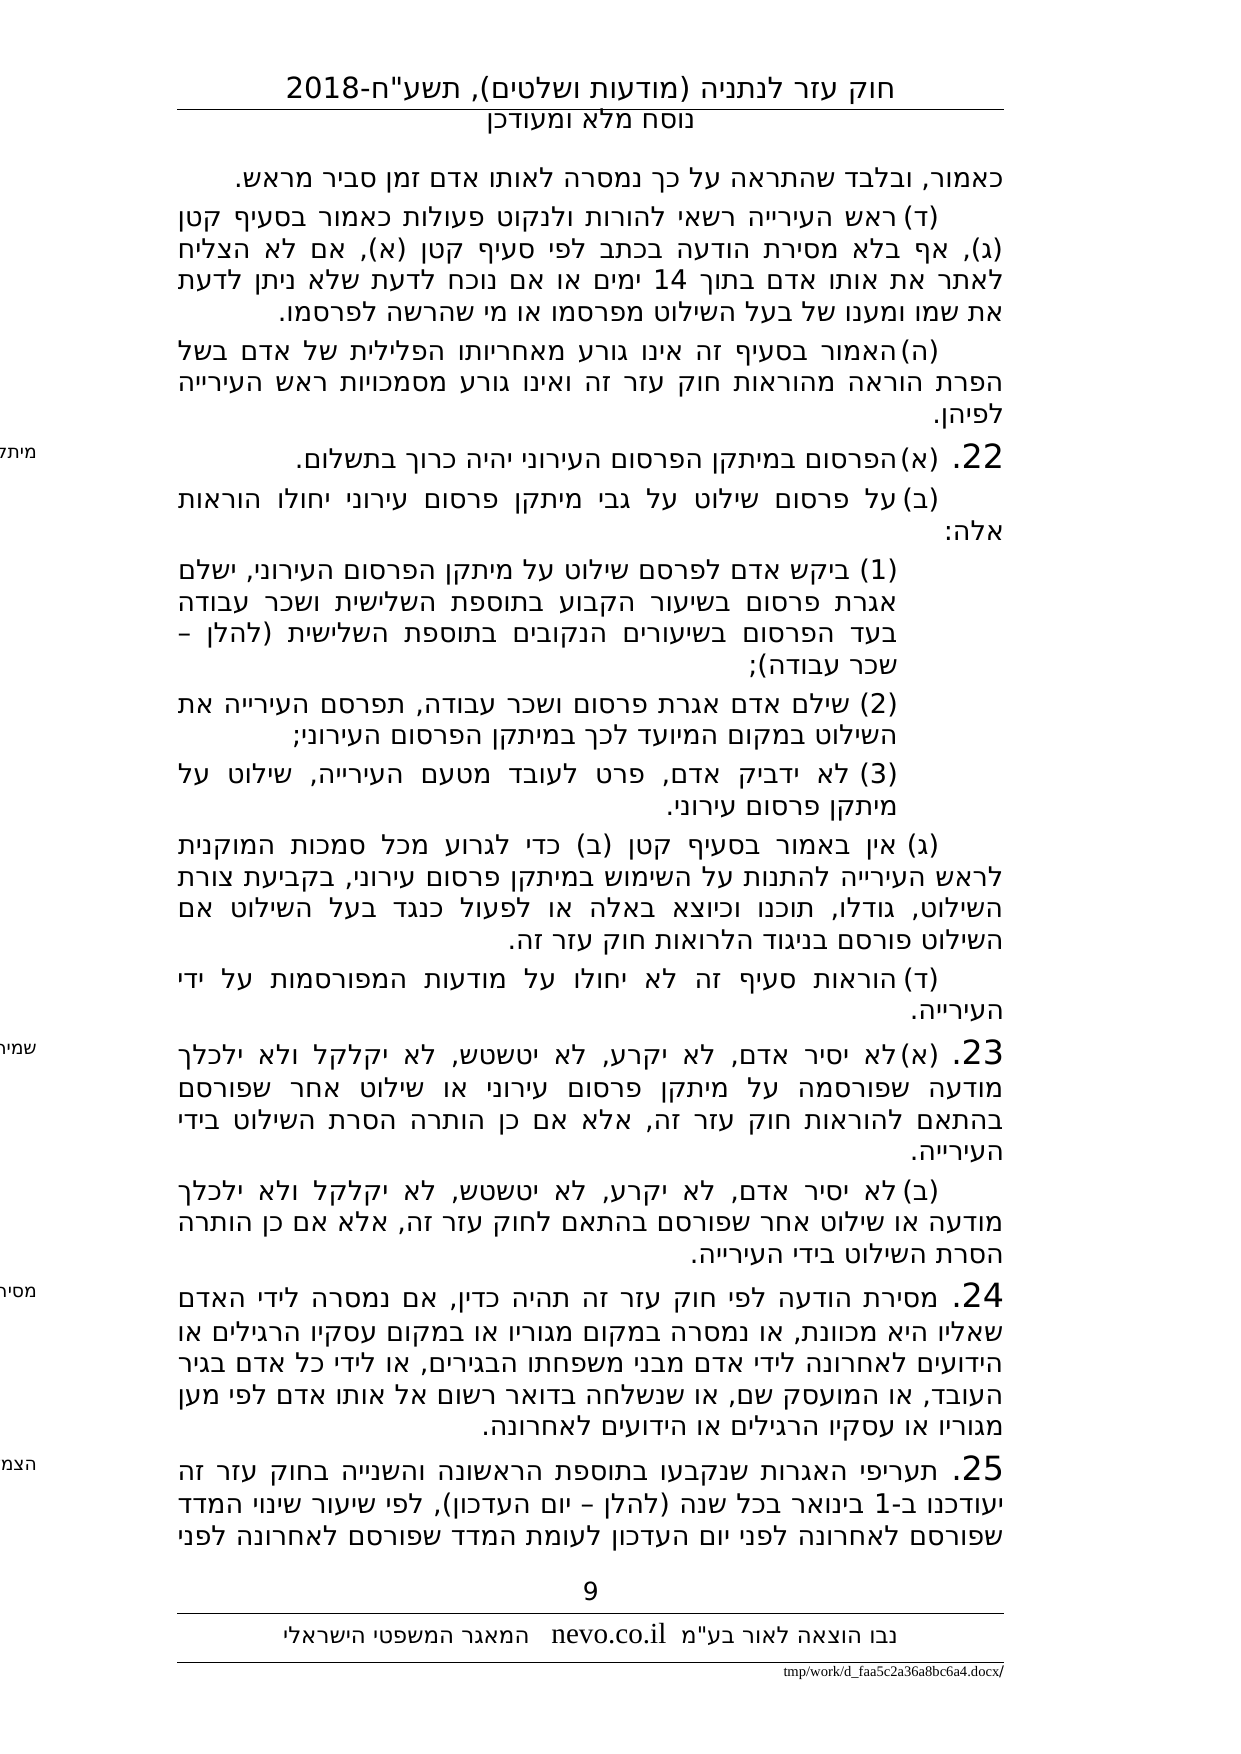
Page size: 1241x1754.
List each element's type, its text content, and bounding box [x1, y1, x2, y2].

text (ה) האמור בסעיף זה אינו גורע מאחריותו הפלילית של אדם בשל הפרת הוראה מהוראות חוק עזר זה ואינו גורע מסמכויות ראש העירייה לפיהן. [177, 335, 1004, 430]
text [177, 162, 1004, 194]
text (ג) אין באמור בסעיף קטן (ב) כדי לגרוע מכל סמכות המוקנית לראש העירייה להתנות על השימוש במיתקן פרסום עירוני, בקביעת צורת השילוט, גודלו, תוכנו וכיוצא באלה או לפעול כנגד בעל השילוט אם השילוט פורסם בניגוד הלרואות חוק עזר זה. [177, 829, 1004, 956]
text 22. (א) הפרסום במיתקן הפרסום העירוני יהיה כרוך בתשלום. [177, 437, 1004, 476]
text (ב) על פרסום שילוט על גבי מיתקן פרסום עירוני יחולו הוראות אלה: [177, 484, 1004, 547]
text 24. מסירת הודעה לפי חוק עזר זה תהיה כדין, אם נמסרה לידי האדם שאליו היא מכוונת, או נמסרה במקום מגוריו או במקום עסקיו הרגילים או הידועים לאחרונה לידי אדם מבני משפחתו הבגירים, או לידי כל אדם בגיר העובד, או המועסק שם, או שנשלחה בדואר רשום אל אותו אדם לפי מען מגוריו או עסקיו הרגילים או הידועים לאחרונה. [177, 1277, 1004, 1442]
text (ב) לא יסיר אדם, לא יקרע, לא יטשטש, לא יקלקל ולא ילכלך מודעה או שילוט אחר שפורסם בהתאם לחוק עזר זה, אלא אם כן הותרה הסרת השילוט בידי העירייה. [177, 1175, 1004, 1269]
text 23. (א) לא יסיר אדם, לא יקרע, לא יטשטש, לא יקלקל ולא ילכלך מודעה שפורסמה על מיתקן פרסום עירוני או שילוט אחר שפורסם בהתאם להוראות חוק עזר זה, אלא אם כן הותרה הסרת השילוט בידי העירייה. [177, 1034, 1004, 1167]
text (ד) הוראות סעיף זה לא יחולו על מודעות המפורסמות על ידי העירייה. [177, 963, 1004, 1026]
text (ד) ראש העירייה רשאי להורות ולנקוט פעולות כאמור בסעיף קטן (ג), אף בלא מסירת הודעה בכתב לפי סעיף קטן (א), אם לא הצליח לאתר את אותו אדם בתוך 14 ימים או אם נוכח לדעת שלא ניתן לדעת את שמו ומענו של בעל השילוט מפרסמו או מי שהרשה לפרסמו. [177, 201, 1004, 328]
text (1) ביקש אדם לפרסם שילוט על מיתקן הפרסום העירוני, ישלם אגרת פרסום בשיעור הקבוע בתוספת השלישית ושכר עבודה בעד הפרסום בשיעורים הנקובים בתוספת השלישית (להלן – שכר עבודה); [177, 554, 898, 681]
text (2) שילם אדם אגרת פרסום ושכר עבודה, תפרסם העירייה את השילוט במקום המיועד לכך במיתקן הפרסום העירוני; [177, 688, 898, 751]
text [177, 1449, 1004, 1552]
text (3) לא ידביק אדם, פרט לעובד מטעם העירייה, שילוט על מיתקן פרסום עירוני. [177, 759, 898, 822]
